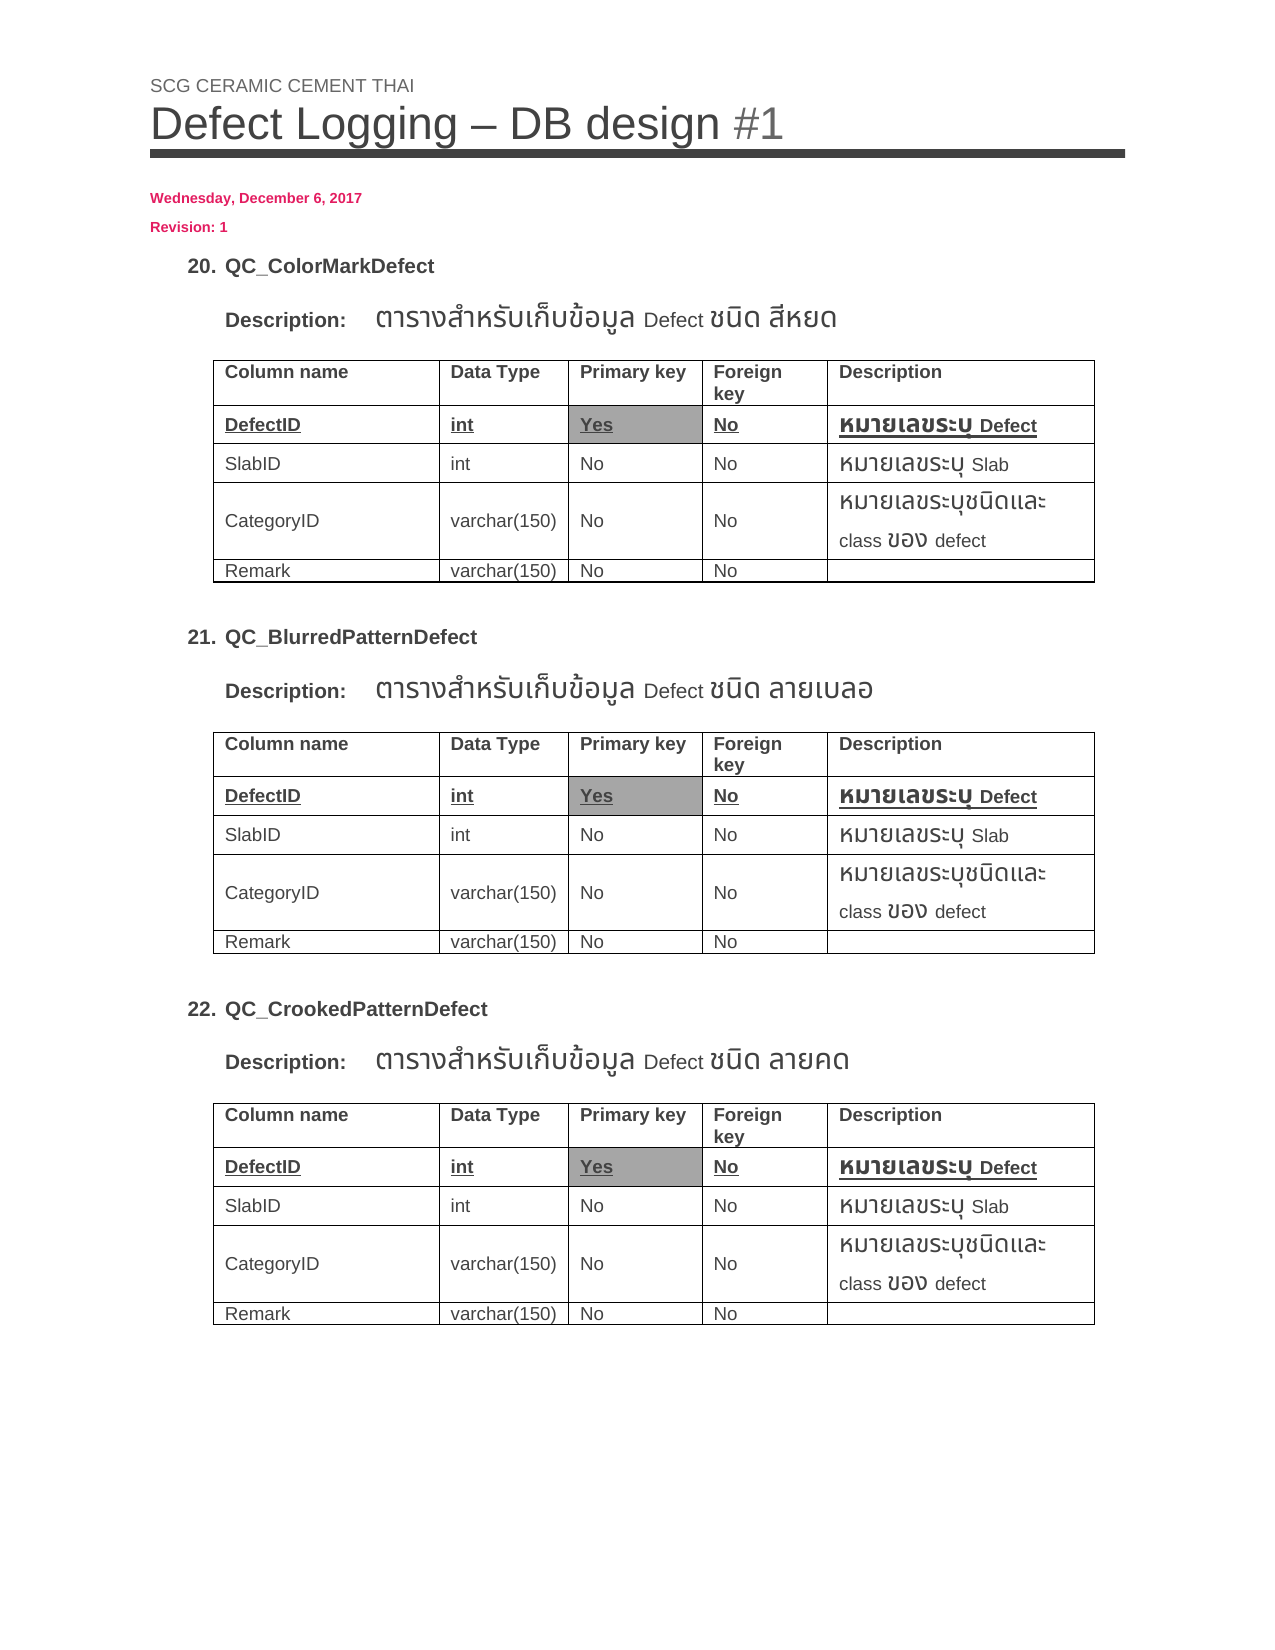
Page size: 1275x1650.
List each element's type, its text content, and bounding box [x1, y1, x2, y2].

table_cell หมายเลขระบุชนิดและ class ของ defect [828, 855, 1094, 930]
table_cell หมายเลขระบุ Defect [828, 406, 1094, 443]
table_cell No [703, 1226, 827, 1302]
table_cell Remark [214, 1303, 439, 1324]
table_header Column name [214, 733, 439, 776]
table_cell No [569, 560, 702, 581]
table_header Primary key [569, 733, 702, 776]
table_header Description [828, 361, 1094, 404]
picture [150, 149, 1125, 158]
table_cell Remark [214, 560, 439, 581]
table_cell [828, 931, 1094, 953]
table_cell int [440, 444, 568, 482]
table_cell No [703, 1148, 827, 1186]
table_cell [828, 560, 1094, 581]
text Description: ตารางสำหรับเก็บข้อมูล Defect ชนิด ลายเบลอ [150, 667, 1125, 712]
table_cell SlabID [214, 816, 439, 853]
table_cell No [703, 855, 827, 930]
table_header Foreign key [703, 361, 827, 404]
table_cell No [703, 777, 827, 815]
table_header Foreign key [703, 1104, 827, 1147]
table_cell No [569, 1226, 702, 1302]
table_cell หมายเลขระบุ Defect [828, 1148, 1094, 1186]
table_cell หมายเลขระบุชนิดและ class ของ defect [828, 483, 1094, 559]
table_cell Yes [569, 777, 702, 815]
table_cell CategoryID [214, 855, 439, 930]
table_cell หมายเลขระบุ Slab [828, 444, 1094, 482]
table_cell DefectID [214, 777, 439, 815]
list QC_ColorMarkDefect [187, 254, 1125, 278]
list QC_CrookedPatternDefect [187, 996, 1125, 1020]
table_cell Remark [214, 931, 439, 953]
table_cell CategoryID [214, 1226, 439, 1302]
table_header Column name [214, 1104, 439, 1147]
table_header Description [828, 733, 1094, 776]
table_cell หมายเลขระบุ Defect [828, 777, 1094, 815]
table_header Description [828, 1104, 1094, 1147]
text Description: ตารางสำหรับเก็บข้อมูล Defect ชนิด ลายคด [150, 1039, 1125, 1083]
text Description: ตารางสำหรับเก็บข้อมูล Defect ชนิด สีหยด [150, 296, 1125, 340]
table_cell No [703, 444, 827, 482]
table_cell int [440, 1148, 568, 1186]
table_header Column name [214, 361, 439, 404]
table_cell No [569, 816, 702, 853]
table_cell int [440, 406, 568, 443]
table_cell No [703, 931, 827, 953]
table_cell No [569, 931, 702, 953]
table_cell No [703, 483, 827, 559]
table_header Data Type [440, 1104, 568, 1147]
table_cell varchar(150) [440, 855, 568, 930]
table_cell DefectID [214, 1148, 439, 1186]
table_cell Yes [569, 1148, 702, 1186]
table_cell Yes [569, 406, 702, 443]
table_cell [828, 1303, 1094, 1324]
table_cell int [440, 777, 568, 815]
table_cell SlabID [214, 1187, 439, 1225]
table_cell SlabID [214, 444, 439, 482]
table_cell No [569, 1187, 702, 1225]
table_header Data Type [440, 733, 568, 776]
table_cell หมายเลขระบุ Slab [828, 1187, 1094, 1225]
table_cell varchar(150) [440, 1226, 568, 1302]
table_cell varchar(150) [440, 931, 568, 953]
table_header Primary key [569, 1104, 702, 1147]
table_cell varchar(150) [440, 1303, 568, 1324]
table_cell No [569, 444, 702, 482]
table_header Data Type [440, 361, 568, 404]
table_cell CategoryID [214, 483, 439, 559]
table_header Primary key [569, 361, 702, 404]
table_cell หมายเลขระบุ Slab [828, 816, 1094, 853]
table_cell No [703, 1187, 827, 1225]
table_cell varchar(150) [440, 483, 568, 559]
table_header Foreign key [703, 733, 827, 776]
table_cell No [703, 816, 827, 853]
table_cell DefectID [214, 406, 439, 443]
table_cell No [569, 483, 702, 559]
table_cell int [440, 816, 568, 853]
table_cell No [703, 1303, 827, 1324]
table_cell No [703, 560, 827, 581]
table_cell หมายเลขระบุชนิดและ class ของ defect [828, 1226, 1094, 1302]
table_cell No [569, 855, 702, 930]
table_cell No [569, 1303, 702, 1324]
table_cell int [440, 1187, 568, 1225]
table_cell varchar(150) [440, 560, 568, 581]
table_cell No [703, 406, 827, 443]
list QC_BlurredPatternDefect [187, 625, 1125, 649]
